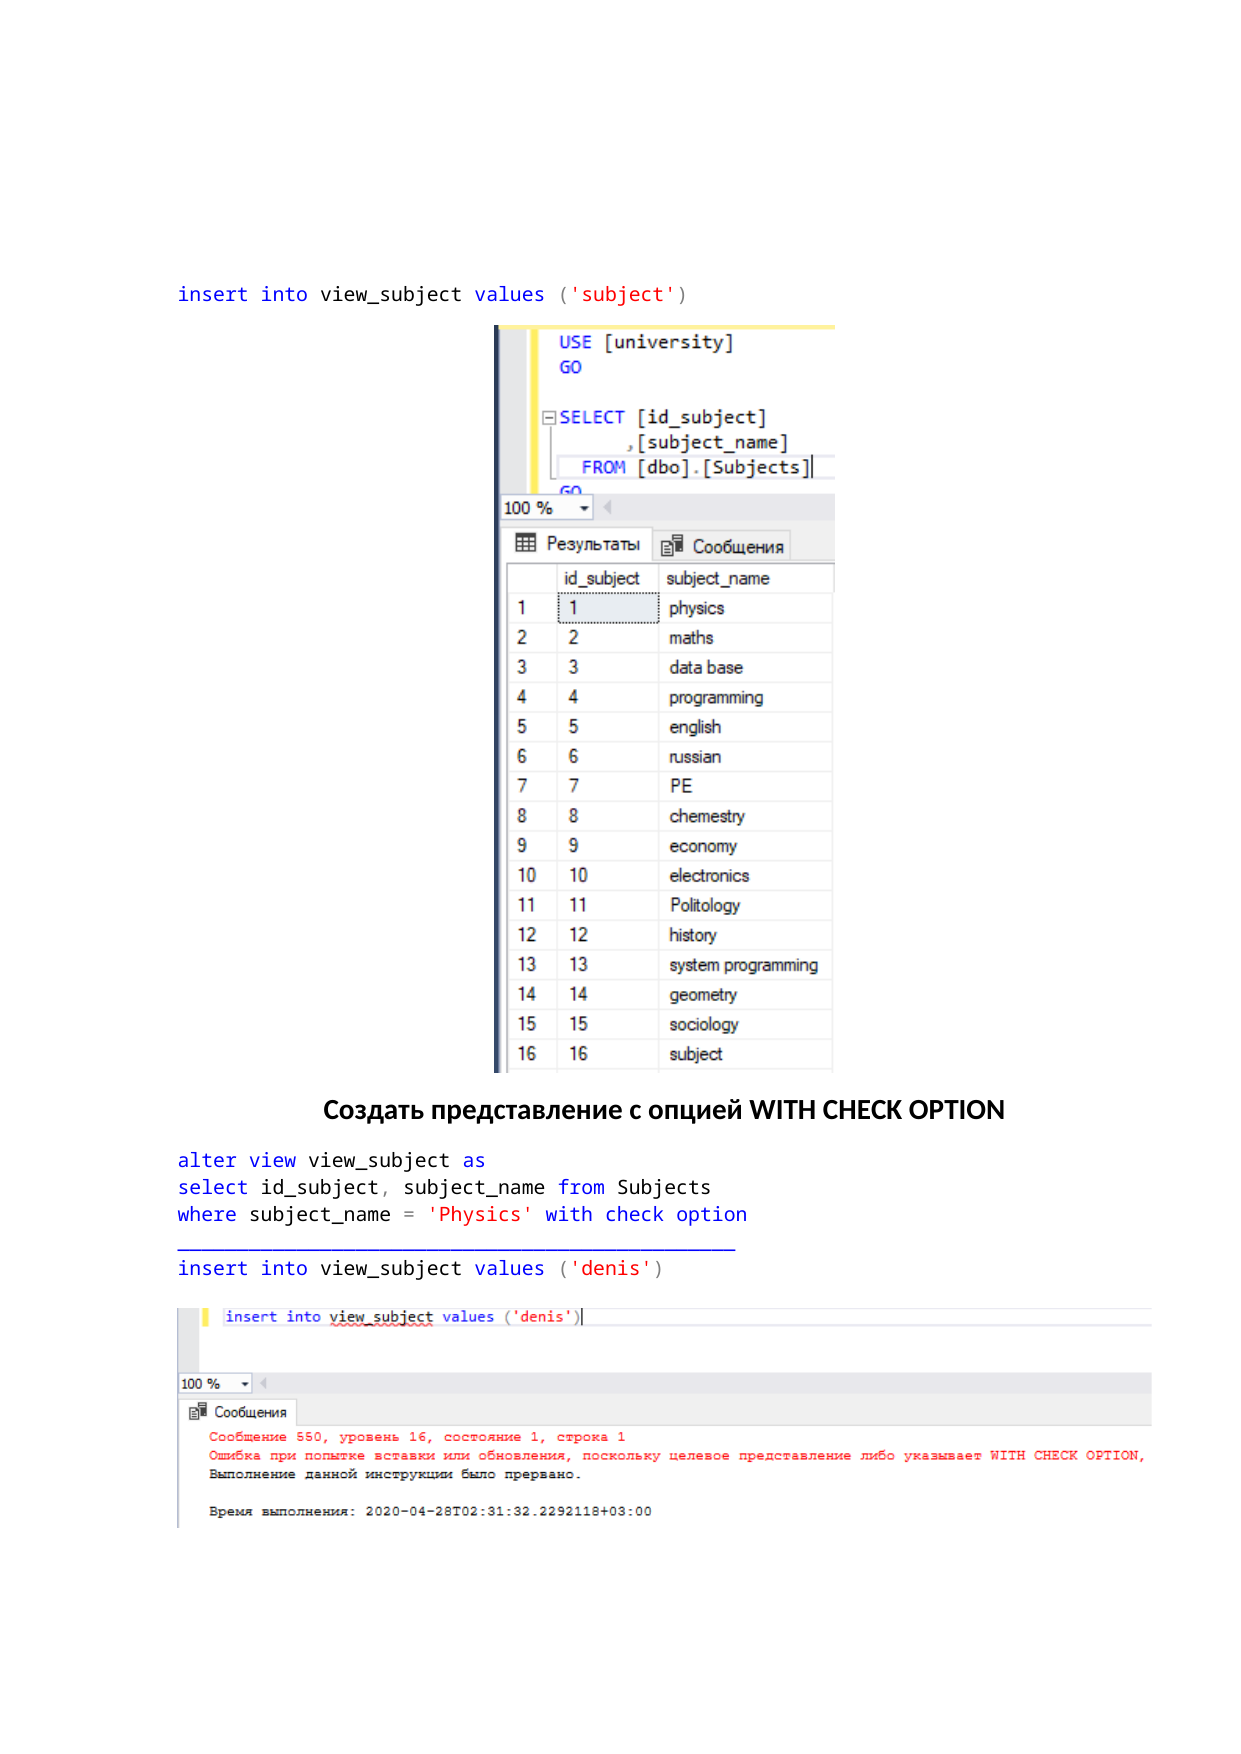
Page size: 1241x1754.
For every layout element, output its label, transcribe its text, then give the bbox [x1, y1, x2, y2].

text Создать представление с опцией WITH CHECK OPTION [177, 1091, 1152, 1127]
text select id_subject, subject_name from Subjects [177, 1173, 1152, 1201]
text insert into view_subject values ('subject') [177, 280, 1152, 307]
picture [177, 1308, 1152, 1528]
text where subject_name = 'Physics' with check option [177, 1201, 1152, 1227]
text _______________________________________________ [177, 1227, 1152, 1254]
picture [494, 325, 835, 1073]
text alter view view_subject as [177, 1147, 1152, 1173]
text insert into view_subject values ('denis') [177, 1254, 1152, 1281]
